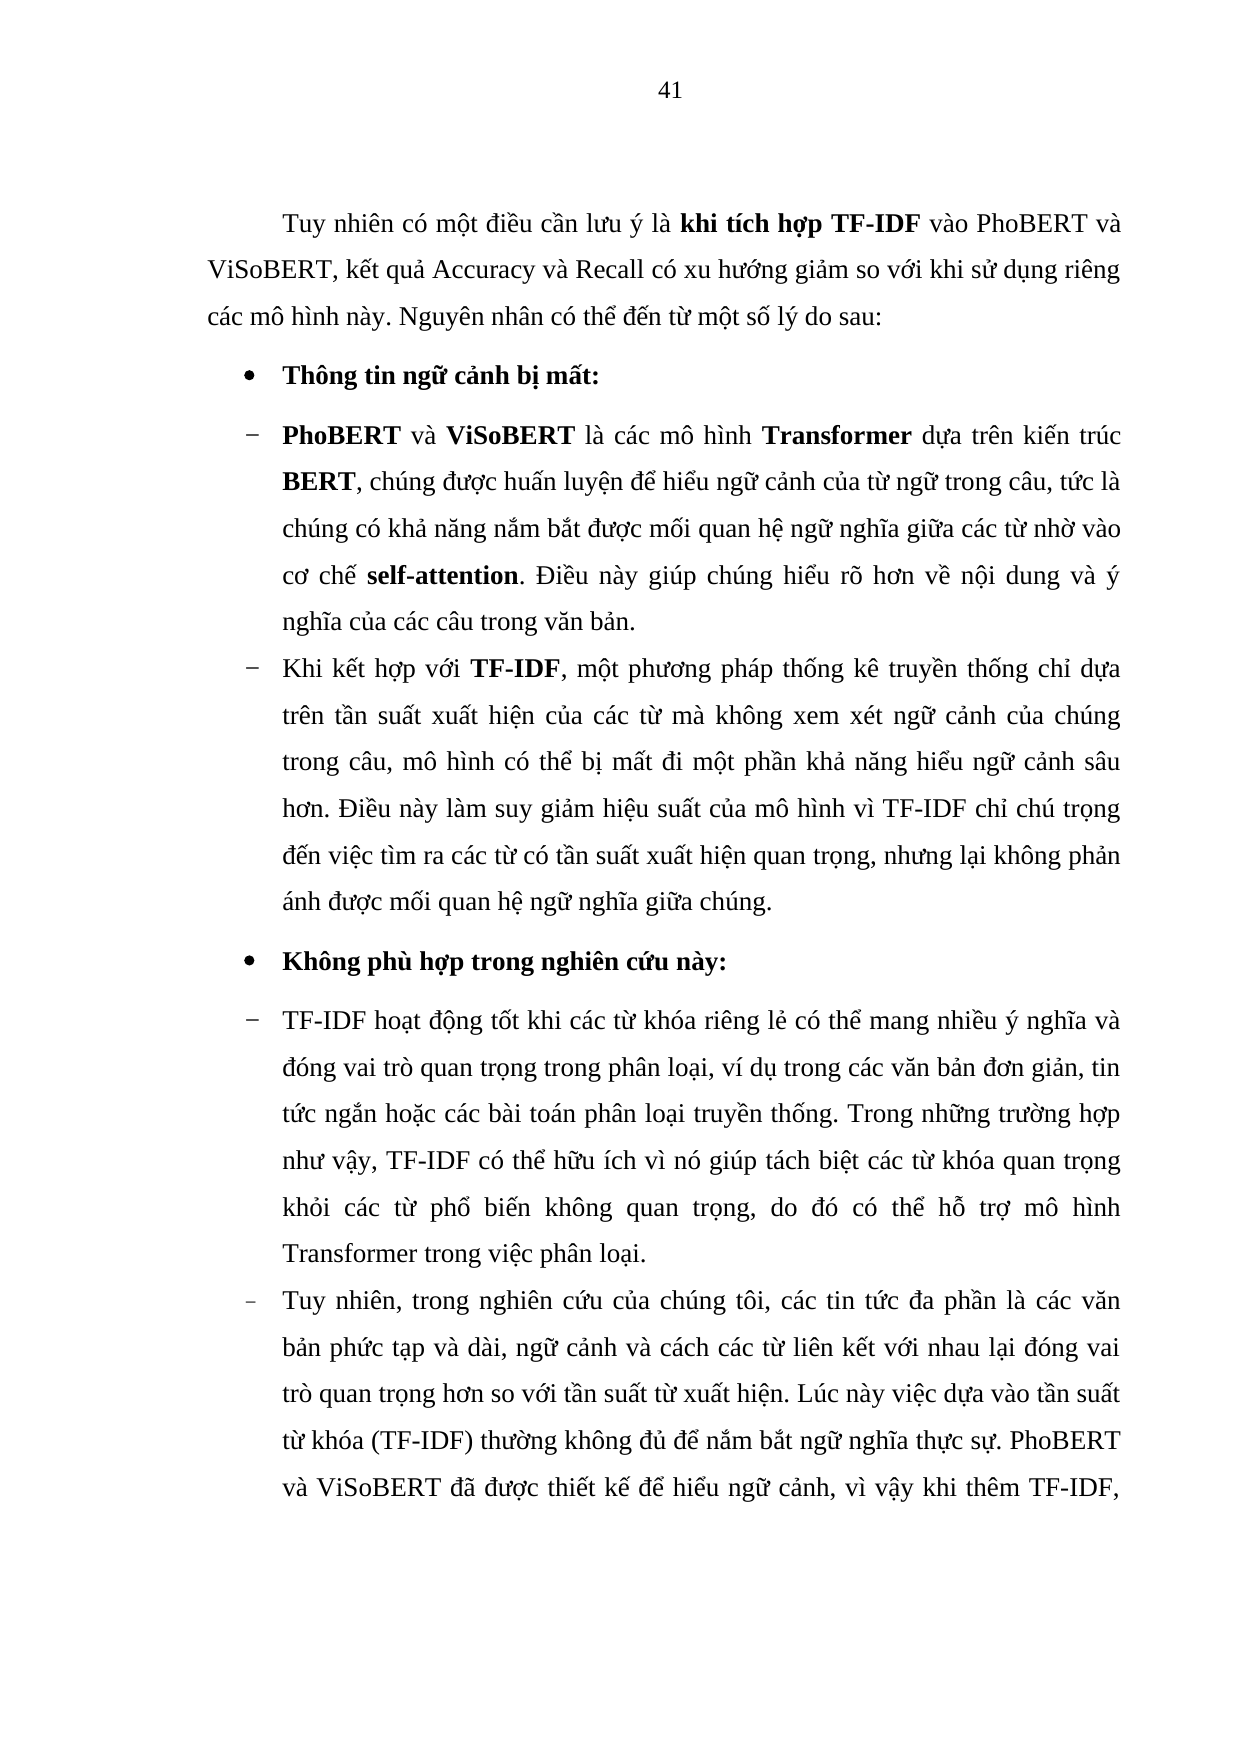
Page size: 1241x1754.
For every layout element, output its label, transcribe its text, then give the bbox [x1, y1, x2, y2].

text Tuy nhiên có một điều cần lưu ý là khi tích hợp TF-IDF vào PhoBERT và ViSoBERT, kết quả Accuracy và Recall có xu hướng giảm so với khi sử dụng riêng các mô hình này. Nguyên nhân có thể đến từ một số lý do sau: [207, 207, 1122, 331]
list Khi kết hợp với TF-IDF, một phương pháp thống kê truyền thống chỉ dựa trên tần suất xuất hiện của các từ mà không xem xét ngữ cảnh của chúng trong câu, mô hình có thể bị mất đi một phần khả năng hiểu ngữ cảnh sâu hơn. Điều này làm suy giảm hiệu suất của mô hình vì TF-IDF chỉ chú trọng đến việc tìm ra các từ có tần suất xuất hiện quan trọng, nhưng lại không phản ánh được mối quan hệ ngữ nghĩa giữa chúng. [244, 652, 1122, 917]
list TF-IDF hoạt động tốt khi các từ khóa riêng lẻ có thể mang nhiều ý nghĩa và đóng vai trò quan trọng trong phân loại, ví dụ trong các văn bản đơn giản, tin tức ngắn hoặc các bài toán phân loại truyền thống. Trong những trường hợp như vậy, TF-IDF có thể hữu ích vì nó giúp tách biệt các từ khóa quan trọng khỏi các từ phổ biến không quan trọng, do đó có thể hỗ trợ mô hình Transformer trong việc phân loại. [244, 1004, 1122, 1268]
list PhoBERT và ViSoBERT là các mô hình Transformer dựa trên kiến trúc BERT, chúng được huấn luyện để hiểu ngữ cảnh của từ ngữ trong câu, tức là chúng có khả năng nắm bắt được mối quan hệ ngữ nghĩa giữa các từ nhờ vào cơ chế self-attention. Điều này giúp chúng hiểu rõ hơn về nội dung và ý nghĩa của các câu trong văn bản. [244, 419, 1122, 637]
list Không phù hợp trong nghiên cứu này: [244, 945, 1122, 976]
list Thông tin ngữ cảnh bị mất: [244, 359, 1122, 391]
